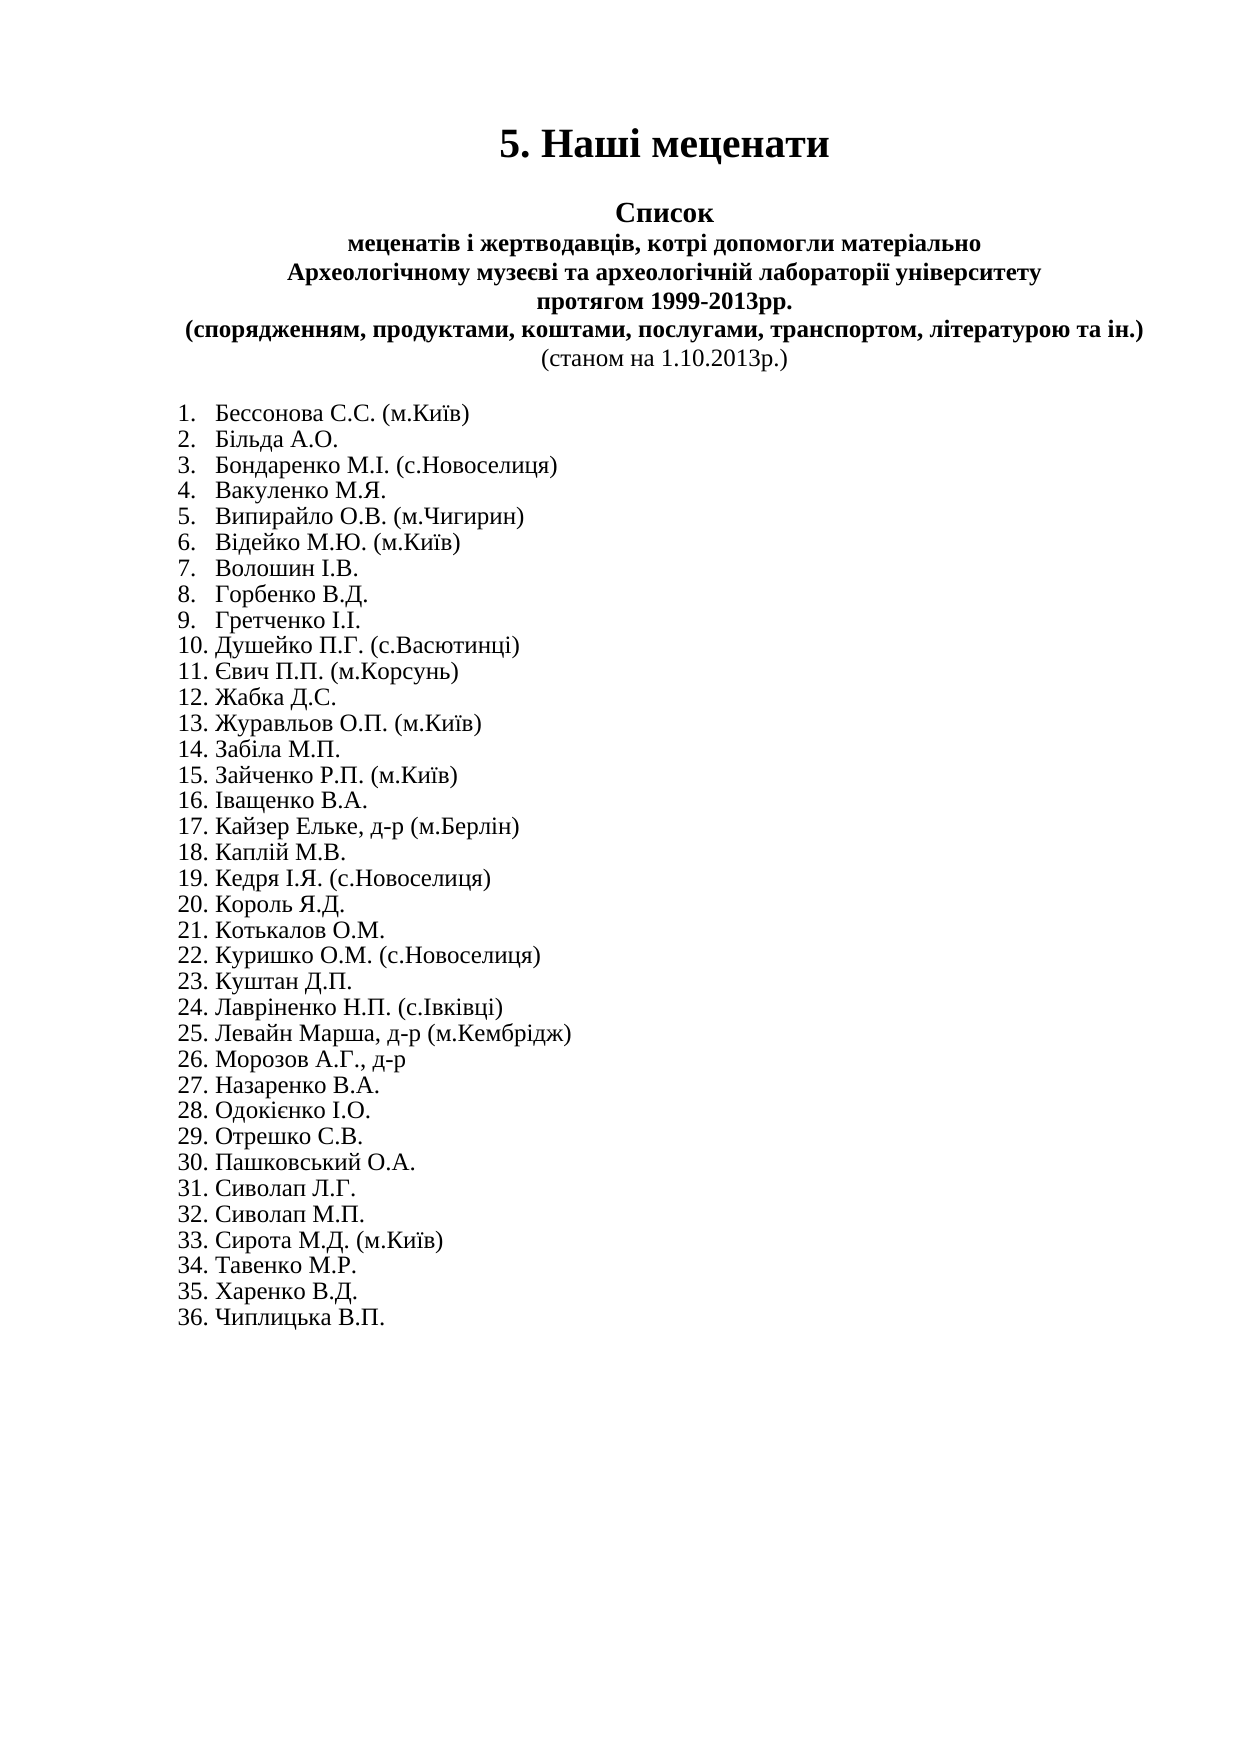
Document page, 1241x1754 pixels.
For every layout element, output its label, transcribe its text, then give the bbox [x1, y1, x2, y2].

text 5. Наші меценати [177, 118, 1152, 166]
list Бессонова С.С. (м.Київ) [177, 401, 627, 427]
list Король Я.Д. [177, 892, 627, 917]
list Забіла М.П. [177, 737, 627, 762]
list Морозов А.Г., д-р [177, 1047, 627, 1072]
list Каплій М.В. [177, 840, 627, 866]
list Випирайло О.В. (м.Чигирин) [177, 504, 627, 530]
list Пашковський О.А. [177, 1150, 627, 1176]
list Кедря І.Я. (с.Новоселиця) [177, 866, 627, 892]
text (спорядженням, продуктами, коштами, послугами, транспортом, літературою та ін.) [177, 314, 1152, 343]
list Одокієнко І.О. [177, 1098, 627, 1124]
list Харенко В.Д. [177, 1279, 627, 1305]
list Євич П.П. (м.Корсунь) [177, 659, 627, 685]
text Список [177, 195, 1152, 228]
list Зайченко Р.П. (м.Київ) [177, 762, 627, 788]
text (станом на 1.10.2013р.) [177, 343, 1152, 372]
list Іващенко В.А. [177, 788, 627, 814]
list Назаренко В.А. [177, 1072, 627, 1098]
list Чиплицька В.П. [177, 1305, 627, 1331]
list Куштан Д.П. [177, 969, 627, 995]
list Відейко М.Ю. (м.Київ) [177, 530, 627, 556]
list Сирота М.Д. (м.Київ) [177, 1227, 627, 1253]
text Археологічному музеєві та археологічній лабораторії університету [177, 257, 1152, 286]
list Гретченко І.І. [177, 607, 627, 633]
list Жабка Д.С. [177, 685, 627, 711]
list Душейко П.Г. (с.Васютинці) [177, 633, 627, 659]
list Більда А.О. [177, 427, 627, 452]
list Кайзер Ельке, д-р (м.Берлін) [177, 814, 627, 840]
list Куришко О.М. (с.Новоселиця) [177, 943, 627, 969]
text протягом 1999-2013рр. [177, 286, 1152, 314]
list Журавльов О.П. (м.Київ) [177, 711, 627, 737]
list Вакуленко М.Я. [177, 478, 627, 504]
list Котькалов О.М. [177, 917, 627, 943]
list Лавріненко Н.П. (с.Івківці) [177, 995, 627, 1021]
list Сиволап М.П. [177, 1202, 627, 1227]
list Бондаренко М.І. (с.Новоселиця) [177, 452, 627, 478]
list Отрешко С.В. [177, 1124, 627, 1150]
list Сиволап Л.Г. [177, 1176, 627, 1202]
list Тавенко М.Р. [177, 1253, 627, 1279]
list Горбенко В.Д. [177, 582, 627, 607]
text меценатів і жертводавців, котрі допомогли матеріально [177, 228, 1152, 257]
list Левайн Марша, д-р (м.Кембрідж) [177, 1021, 627, 1047]
list Волошин І.В. [177, 556, 627, 582]
